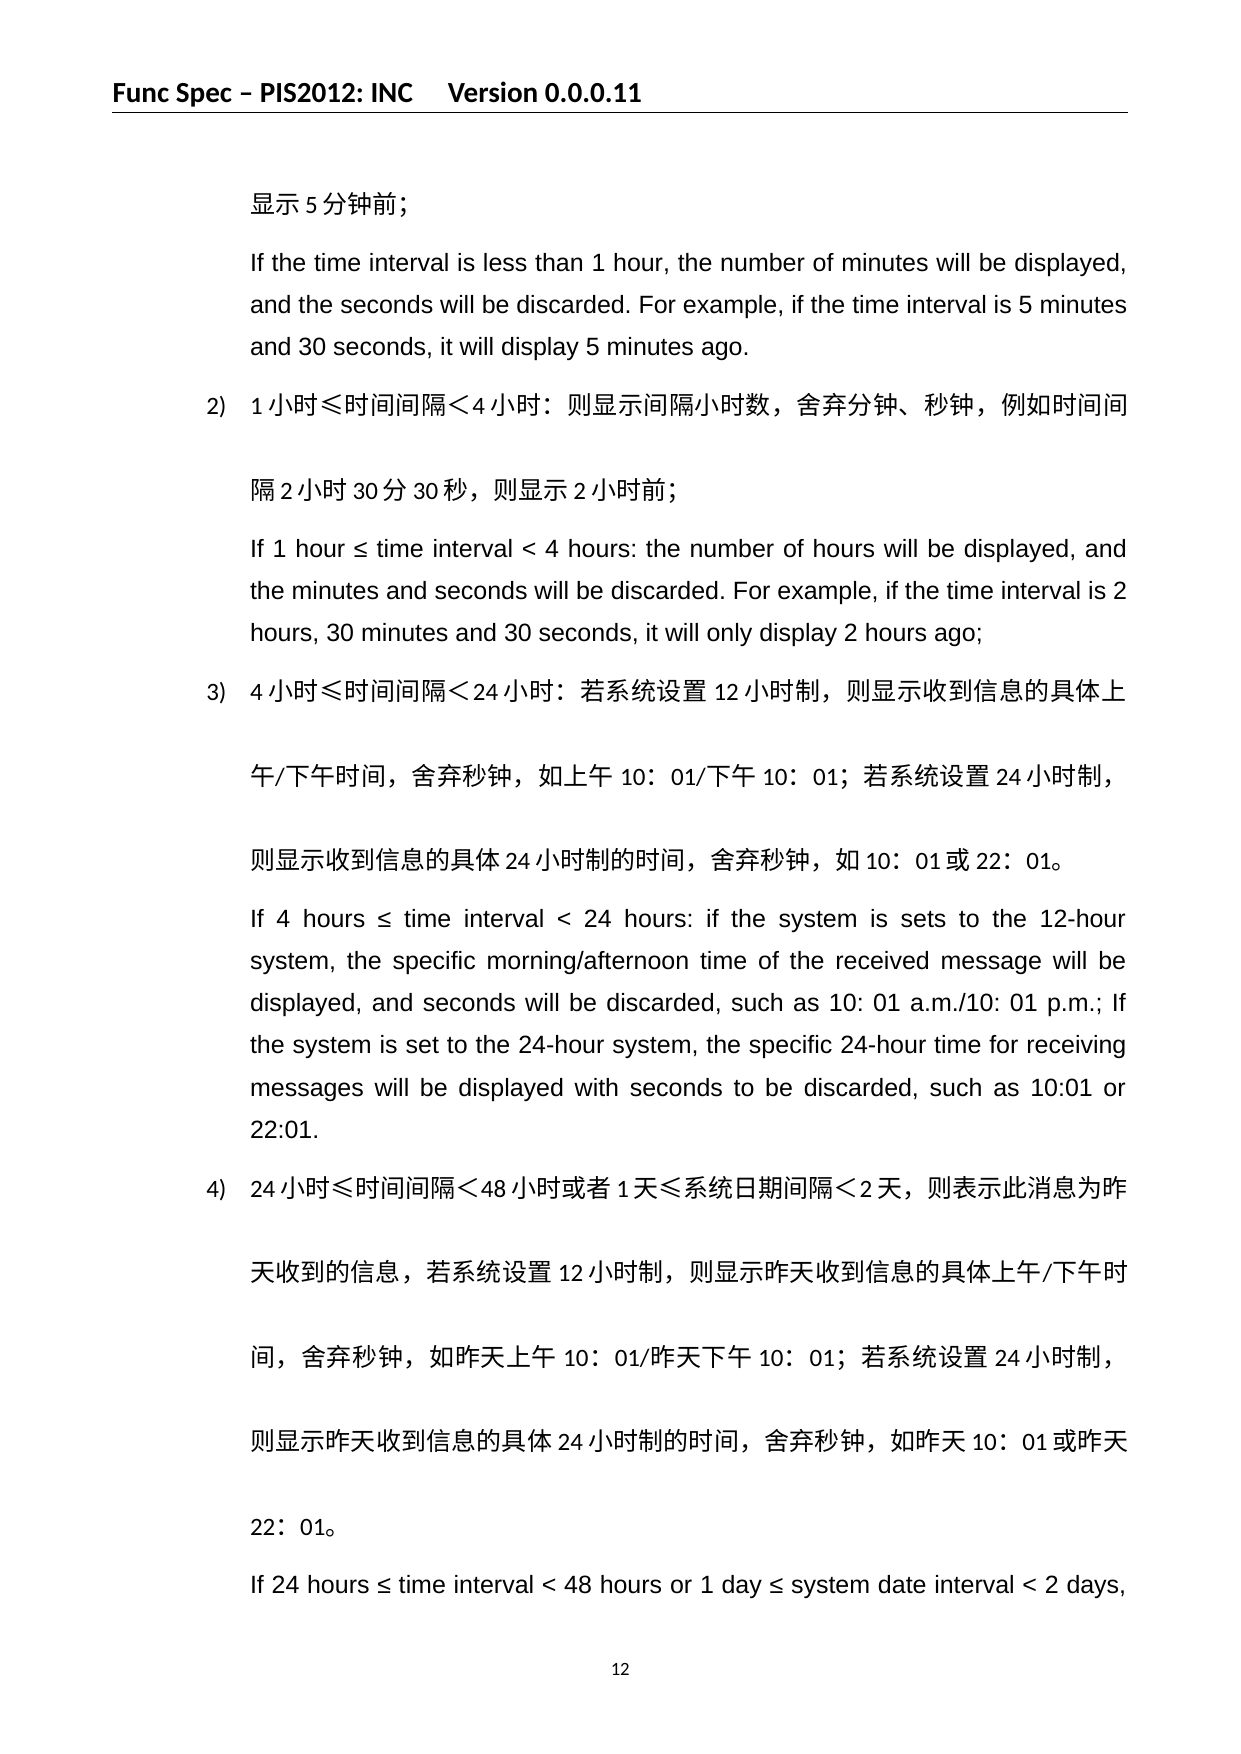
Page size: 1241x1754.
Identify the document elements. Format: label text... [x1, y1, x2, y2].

list If 1 hour ≤ time interval < 4 hours: the number of hours will be displayed, and the minutes and seconds will be discarded. For example, if the time interval is 2 hours, 30 minutes and 30 seconds, it will only display 2 hours ago; [250, 532, 1128, 649]
list If the time interval is less than 1 hour, the number of minutes will be displayed, and the seconds will be discarded. For example, if the time interval is 5 minutes and 30 seconds, it will display 5 minutes ago. [250, 246, 1128, 363]
list 4小时≤时间间隔＜24小时：若系统设置12小时制，则显示收到信息的具体上午/下午时间，舍弃秒钟，如上午10：01/下午10：01；若系统设置24小时制，则显示收到信息的具体24小时制的时间，舍弃秒钟，如10：01或22：01。 [206, 657, 1128, 891]
list If 4 hours ≤ time interval < 24 hours: if the system is sets to the 12-hour system, the specific morning/afternoon time of the received message will be displayed, and seconds will be discarded, such as 10: 01 a.m./10: 01 p.m.; If the system is set to the 24-hour system, the specific 24-hour time for receiving messages will be displayed with seconds to be discarded, such as 10:01 or 22:01. [250, 902, 1128, 1145]
list 1小时≤时间间隔＜4小时：则显示间隔小时数，舍弃分钟、秒钟，例如时间间隔2小时30分30秒，则显示2小时前； [206, 371, 1128, 521]
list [250, 1568, 1128, 1600]
list 24小时≤时间间隔＜48小时或者1天≤系统日期间隔＜2天，则表示此消息为昨天收到的信息，若系统设置12小时制，则显示昨天收到信息的具体上午/下午时间，舍弃秒钟，如昨天上午10：01/昨天下午10：01；若系统设置24小时制，则显示昨天收到信息的具体24小时制的时间，舍弃秒钟，如昨天10：01或昨天22：01。 [206, 1154, 1128, 1557]
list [206, 170, 1128, 235]
